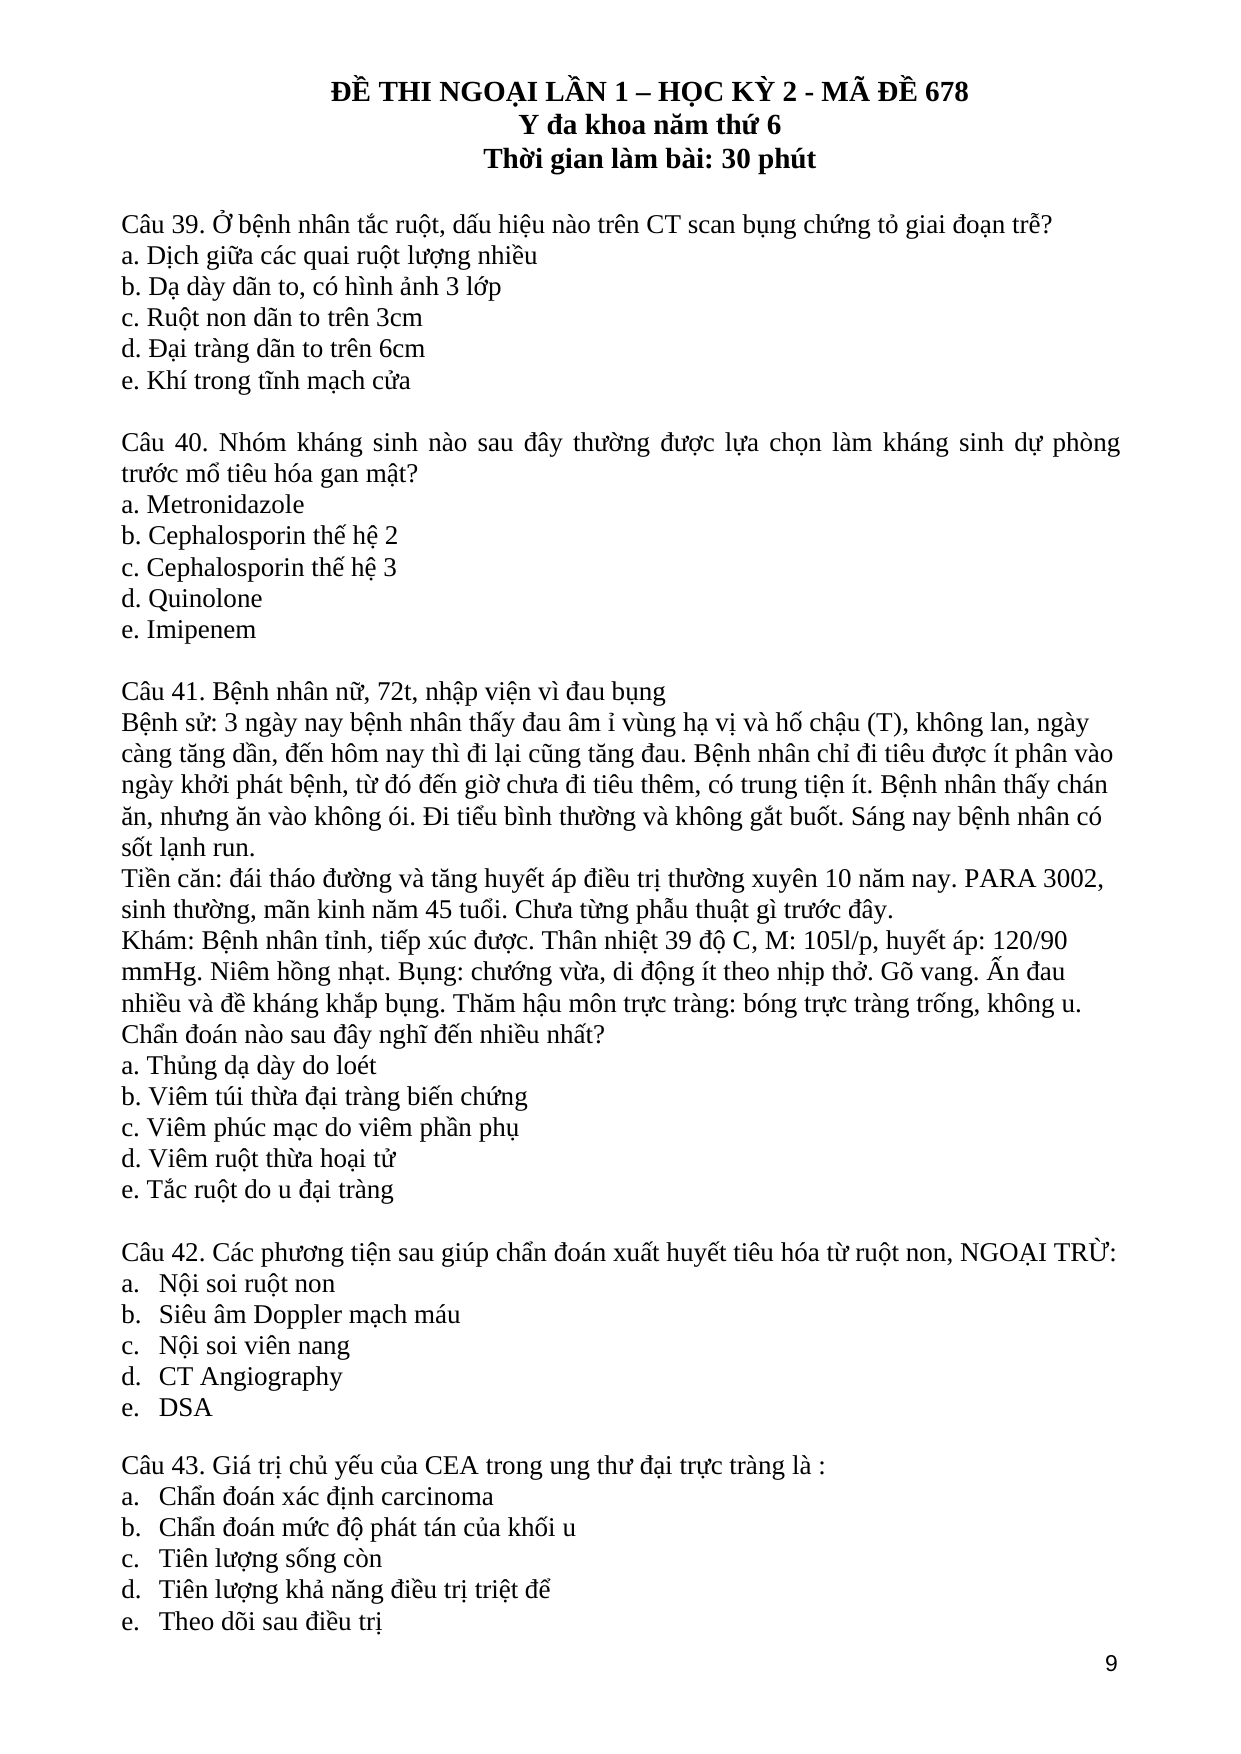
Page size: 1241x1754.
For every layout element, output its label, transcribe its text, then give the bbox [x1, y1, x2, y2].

text a. Metronidazole [121, 488, 1122, 519]
text c. Viêm phúc mạc do viêm phần phụ [121, 1111, 1122, 1142]
text d. Viêm ruột thừa hoại tử [121, 1142, 1122, 1173]
text Khám: Bệnh nhân tỉnh, tiếp xúc được. Thân nhiệt 39 độ C, M: 105l/p, huyết áp: 120/90 mmHg. Niêm hồng nhạt. Bụng: chướng vừa, di động ít theo nhịp thở. Gõ vang. Ấn đau nhiều và đề kháng khắp bụng. Thăm hậu môn trực tràng: bóng trực tràng trống, không u. [121, 924, 1122, 1018]
text Câu 41. Bệnh nhân nữ, 72t, nhập viện vì đau bụng [121, 675, 1122, 706]
text e. DSA [121, 1392, 1122, 1423]
text Câu 39. Ở bệnh nhân tắc ruột, dấu hiệu nào trên CT scan bụng chứng tỏ giai đoạn trễ? [121, 208, 1122, 239]
text Chẩn đoán nào sau đây nghĩ đến nhiều nhất? [121, 1018, 1122, 1049]
text e. Imipenem [121, 613, 1122, 644]
text c. Tiên lượng sống còn [121, 1542, 1122, 1574]
text b. Chẩn đoán mức độ phát tán của khối u [121, 1511, 1122, 1542]
text a. Nội soi ruột non [121, 1267, 1122, 1298]
text e. Khí trong tĩnh mạch cửa [121, 364, 1122, 395]
text b. Dạ dày dãn to, có hình ảnh 3 lớp [121, 270, 1122, 301]
text c. Nội soi viên nang [121, 1329, 1122, 1360]
text e. Theo dõi sau điều trị [121, 1605, 1122, 1636]
text Câu 42. Các phương tiện sau giúp chẩn đoán xuất huyết tiêu hóa từ ruột non, NGOẠI TRỪ: [121, 1236, 1122, 1267]
text e. Tắc ruột do u đại tràng [121, 1173, 1122, 1205]
text d. Quinolone [121, 582, 1122, 613]
text Câu 40. Nhóm kháng sinh nào sau đây thường được lựa chọn làm kháng sinh dự phòng trước mổ tiêu hóa gan mật? [121, 426, 1122, 488]
text Tiền căn: đái tháo đường và tăng huyết áp điều trị thường xuyên 10 năm nay. PARA 3002, sinh thường, mãn kinh năm 45 tuổi. Chưa từng phẫu thuật gì trước đây. [121, 862, 1122, 924]
text d. Tiên lượng khả năng điều trị triệt để [121, 1574, 1122, 1605]
text d. CT Angiography [121, 1360, 1122, 1392]
text c. Cephalosporin thế hệ 3 [121, 551, 1122, 582]
text c. Ruột non dãn to trên 3cm [121, 301, 1122, 333]
text a. Chẩn đoán xác định carcinoma [121, 1480, 1122, 1511]
text a. Dịch giữa các quai ruột lượng nhiều [121, 239, 1122, 270]
text Bệnh sử: 3 ngày nay bệnh nhân thấy đau âm ỉ vùng hạ vị và hố chậu (T), không lan, ngày càng tăng dần, đến hôm nay thì đi lại cũng tăng đau. Bệnh nhân chỉ đi tiêu được ít phân vào ngày khởi phát bệnh, từ đó đến giờ chưa đi tiêu thêm, có trung tiện ít. Bệnh nhân thấy chán ăn, nhưng ăn vào không ói. Đi tiểu bình thường và không gắt buốt. Sáng nay bệnh nhân có sốt lạnh run. [121, 706, 1122, 862]
text b. Cephalosporin thế hệ 2 [121, 519, 1122, 551]
text b. Siêu âm Doppler mạch máu [121, 1298, 1122, 1329]
text b. Viêm túi thừa đại tràng biến chứng [121, 1080, 1122, 1111]
text a. Thủng dạ dày do loét [121, 1049, 1122, 1080]
text d. Đại tràng dãn to trên 6cm [121, 333, 1122, 364]
text Câu 43. Giá trị chủ yếu của CEA trong ung thư đại trực tràng là : [121, 1449, 1122, 1480]
